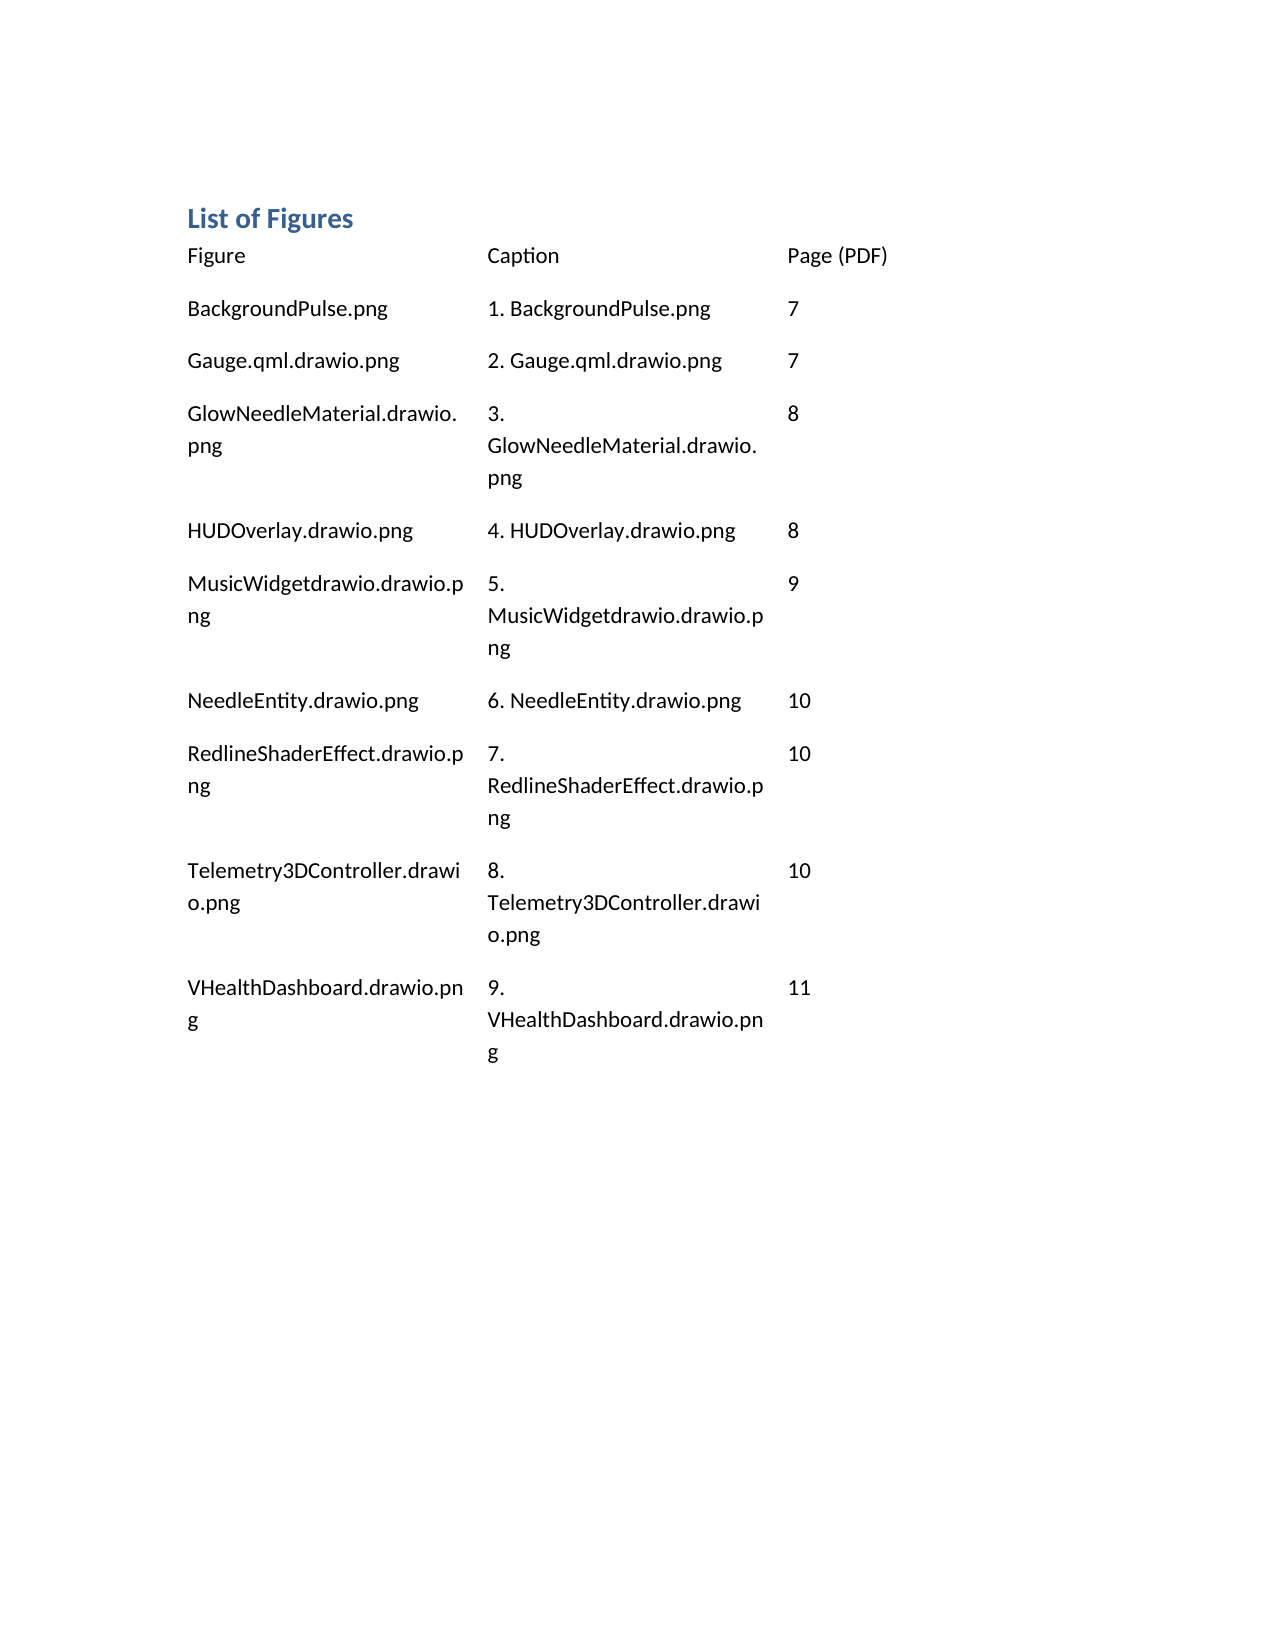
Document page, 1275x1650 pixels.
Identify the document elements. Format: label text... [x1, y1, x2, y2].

table_cell 10 [776, 739, 1076, 856]
table_cell RedlineShaderEffect.drawio.png [176, 739, 476, 856]
table_cell 8. Telemetry3DController.drawio.png [476, 856, 776, 973]
table_cell 8 [776, 516, 1076, 569]
table_cell 8 [776, 399, 1076, 516]
table_cell 1. BackgroundPulse.png [476, 294, 776, 346]
table_cell 4. HUDOverlay.drawio.png [476, 516, 776, 569]
table_cell 3. GlowNeedleMaterial.drawio.png [476, 399, 776, 516]
table_cell 7 [776, 346, 1076, 399]
table_cell 2. Gauge.qml.drawio.png [476, 346, 776, 399]
table_header Page (PDF) [776, 241, 1076, 294]
table_cell 6. NeedleEntity.drawio.png [476, 686, 776, 739]
table_cell 9 [776, 569, 1076, 686]
table_cell GlowNeedleMaterial.drawio.png [176, 399, 476, 516]
table_cell 9. VHealthDashboard.drawio.png [476, 973, 776, 1090]
table_header Caption [476, 241, 776, 294]
table_header Figure [176, 241, 476, 294]
table_cell 7. RedlineShaderEffect.drawio.png [476, 739, 776, 856]
table_cell MusicWidgetdrawio.drawio.png [176, 569, 476, 686]
table_cell BackgroundPulse.png [176, 294, 476, 346]
table_cell 10 [776, 686, 1076, 739]
subtitle List of Figures [187, 200, 1087, 236]
table_cell VHealthDashboard.drawio.png [176, 973, 476, 1090]
table_cell 7 [776, 294, 1076, 346]
table_cell 10 [776, 856, 1076, 973]
table_cell 5. MusicWidgetdrawio.drawio.png [476, 569, 776, 686]
table_cell NeedleEntity.drawio.png [176, 686, 476, 739]
table_cell Gauge.qml.drawio.png [176, 346, 476, 399]
table_cell 11 [776, 973, 1076, 1090]
table_cell HUDOverlay.drawio.png [176, 516, 476, 569]
table_cell Telemetry3DController.drawio.png [176, 856, 476, 973]
